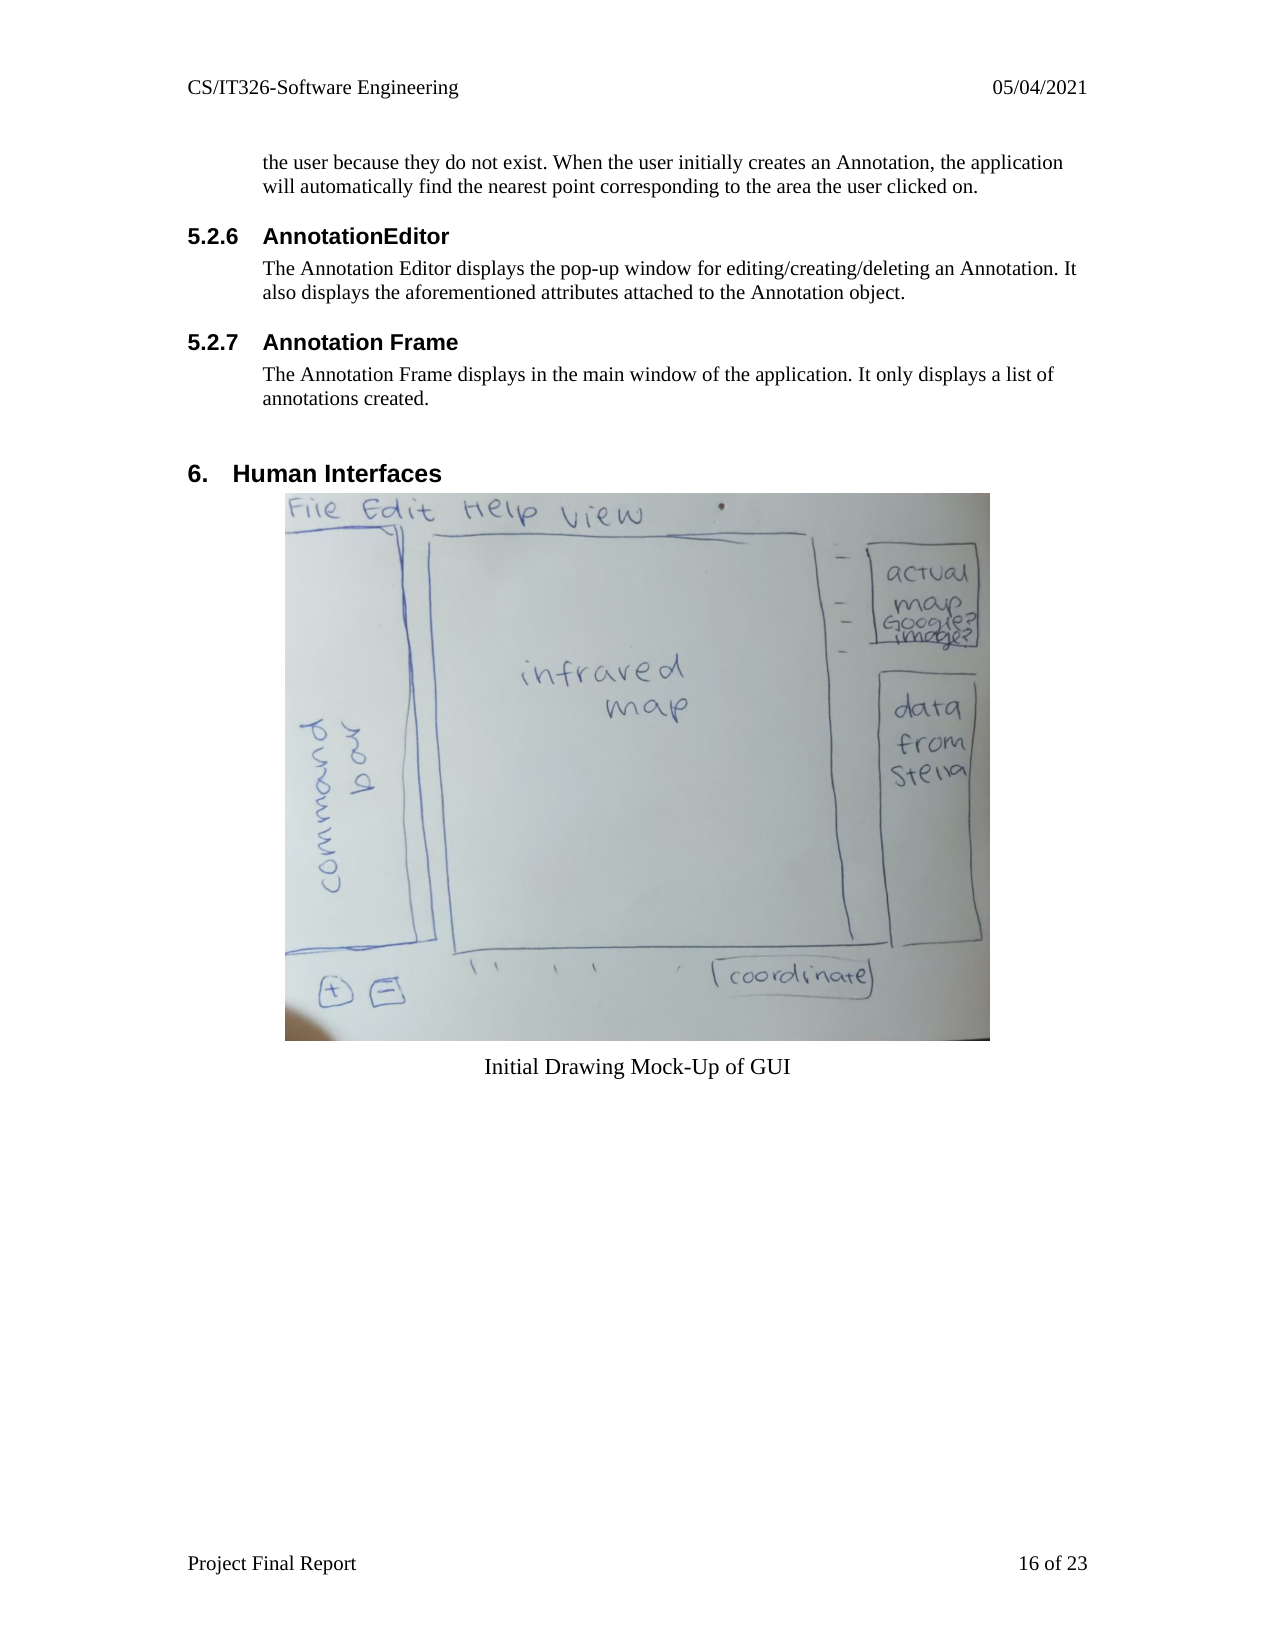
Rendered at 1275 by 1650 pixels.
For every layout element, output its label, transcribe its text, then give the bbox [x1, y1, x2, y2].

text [262, 150, 1087, 198]
text The Annotation Editor displays the pop-up window for editing/creating/deleting an Annotation. It also displays the aforementioned attributes attached to the Annotation object. [262, 256, 1087, 304]
text Initial Drawing Mock-Up of GUI [187, 1053, 1087, 1079]
picture [285, 493, 990, 1041]
subtitle Human Interfaces [187, 459, 1087, 487]
subtitle AnnotationEditor [187, 223, 1087, 249]
subtitle Annotation Frame [187, 329, 1087, 355]
text The Annotation Frame displays in the main window of the application. It only displays a list of annotations created. [262, 361, 1087, 409]
